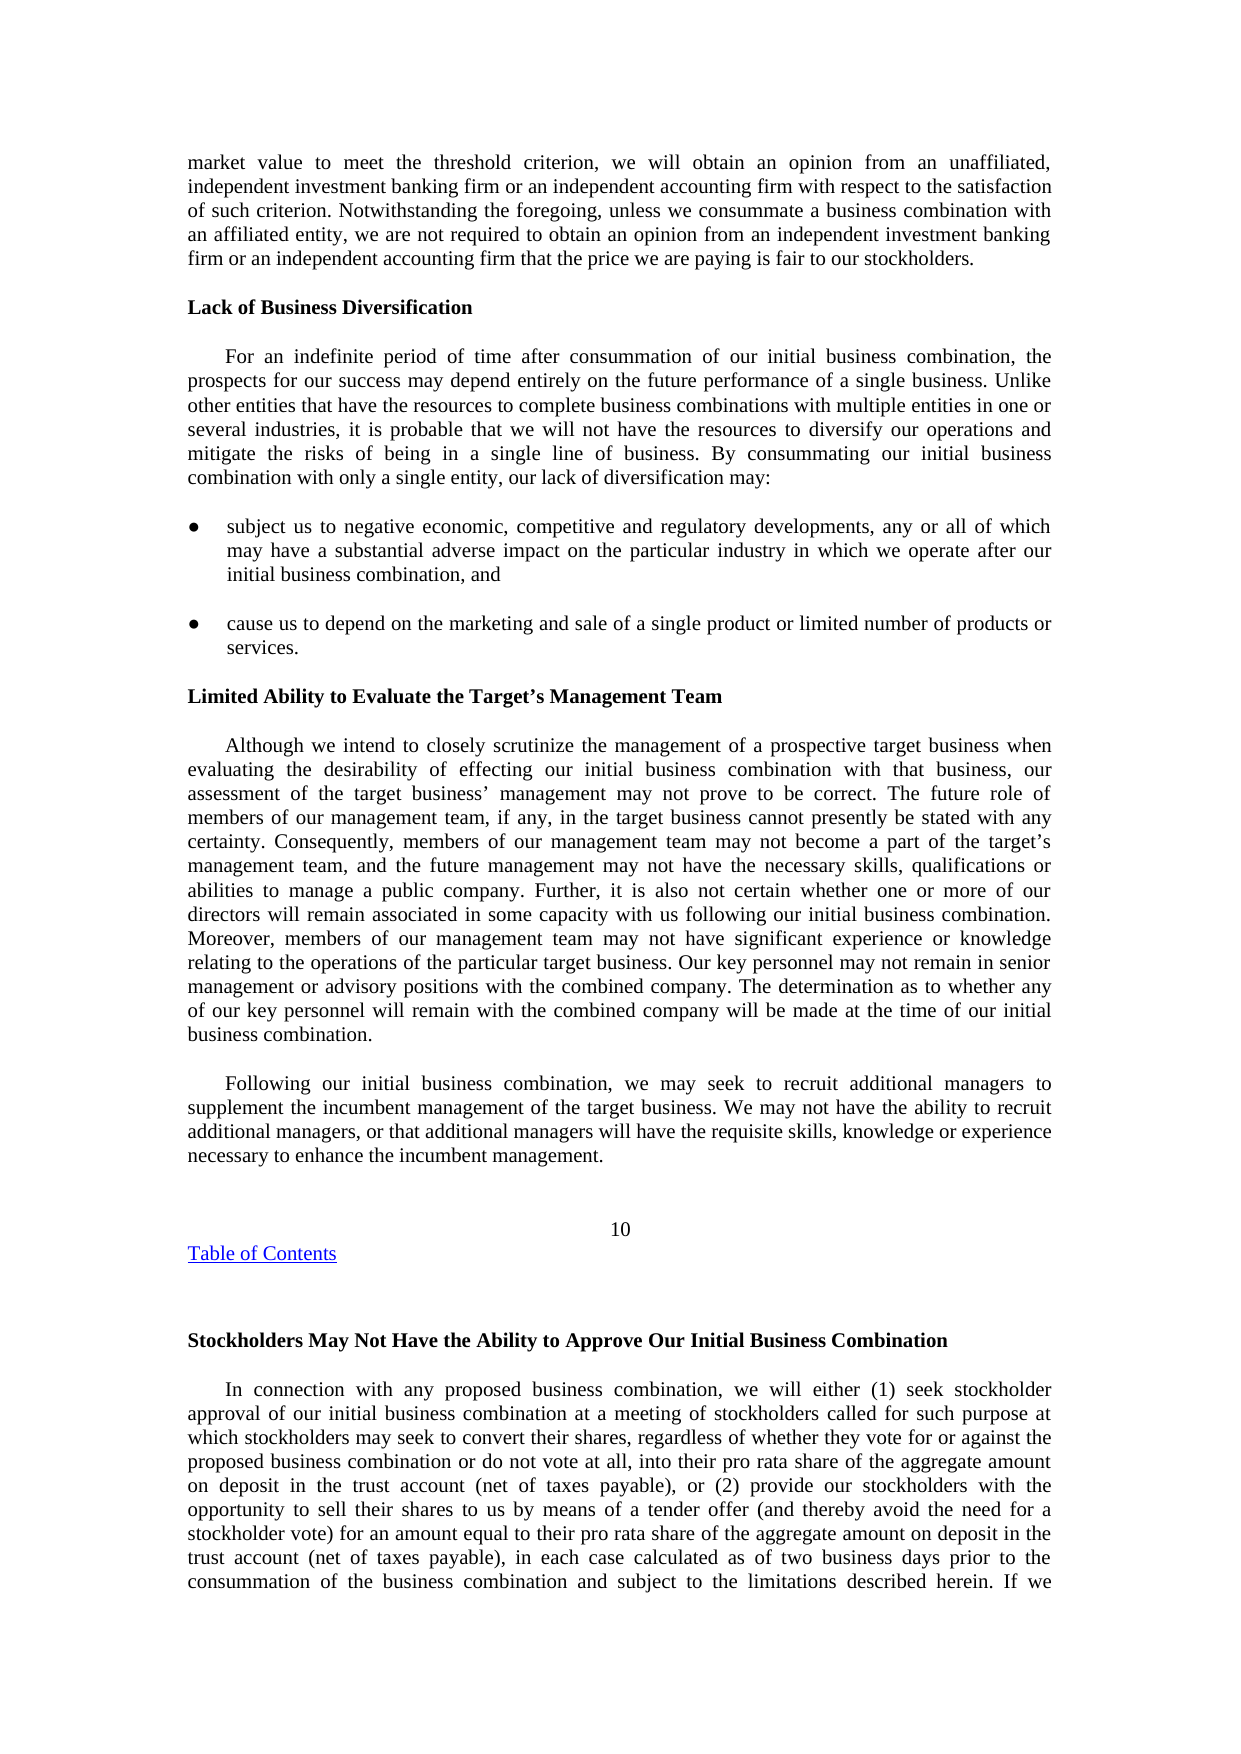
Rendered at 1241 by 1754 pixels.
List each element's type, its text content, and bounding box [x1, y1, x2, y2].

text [187, 150, 1053, 270]
table_header cause us to depend on the marketing and sale of a single product or limited number of products or services. [227, 611, 1053, 684]
table_header subject us to negative economic, competitive and regulatory developments, any or all of which may have a substantial adverse impact on the particular industry in which we operate after our initial business combination, and [227, 514, 1053, 611]
text Stockholders May Not Have the Ability to Approve Our Initial Business Combination [187, 1328, 1053, 1352]
text Following our initial business combination, we may seek to recruit additional managers to supplement the incumbent management of the target business. We may not have the ability to recruit additional managers, or that additional managers will have the requisite skills, knowledge or experience necessary to enhance the incumbent management. [187, 1071, 1053, 1167]
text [187, 1377, 1053, 1593]
text For an indefinite period of time after consummation of our initial business combination, the prospects for our success may depend entirely on the future performance of a single business. Unlike other entities that have the resources to complete business combinations with multiple entities in one or several industries, it is probable that we will not have the resources to diversify our operations and mitigate the risks of being in a single line of business. By consummating our initial business combination with only a single entity, our lack of diversification may: [187, 344, 1053, 489]
table_header ● [188, 611, 227, 684]
text 10 [187, 1217, 1053, 1241]
text Limited Ability to Evaluate the Target’s Management Team [187, 684, 1053, 708]
text Lack of Business Diversification [187, 295, 1053, 319]
table_header ● [188, 514, 227, 611]
text Although we intend to closely scrutinize the management of a prospective target business when evaluating the desirability of effecting our initial business combination with that business, our assessment of the target business’ management may not prove to be correct. The future role of members of our management team, if any, in the target business cannot presently be stated with any certainty. Consequently, members of our management team may not become a part of the target’s management team, and the future management may not have the necessary skills, qualifications or abilities to manage a public company. Further, it is also not certain whether one or more of our directors will remain associated in some capacity with us following our initial business combination. Moreover, members of our management team may not have significant experience or knowledge relating to the operations of the particular target business. Our key personnel may not remain in senior management or advisory positions with the combined company. The determination as to whether any of our key personnel will remain with the combined company will be made at the time of our initial business combination. [187, 733, 1053, 1046]
text Table of Contents [187, 1241, 1053, 1265]
